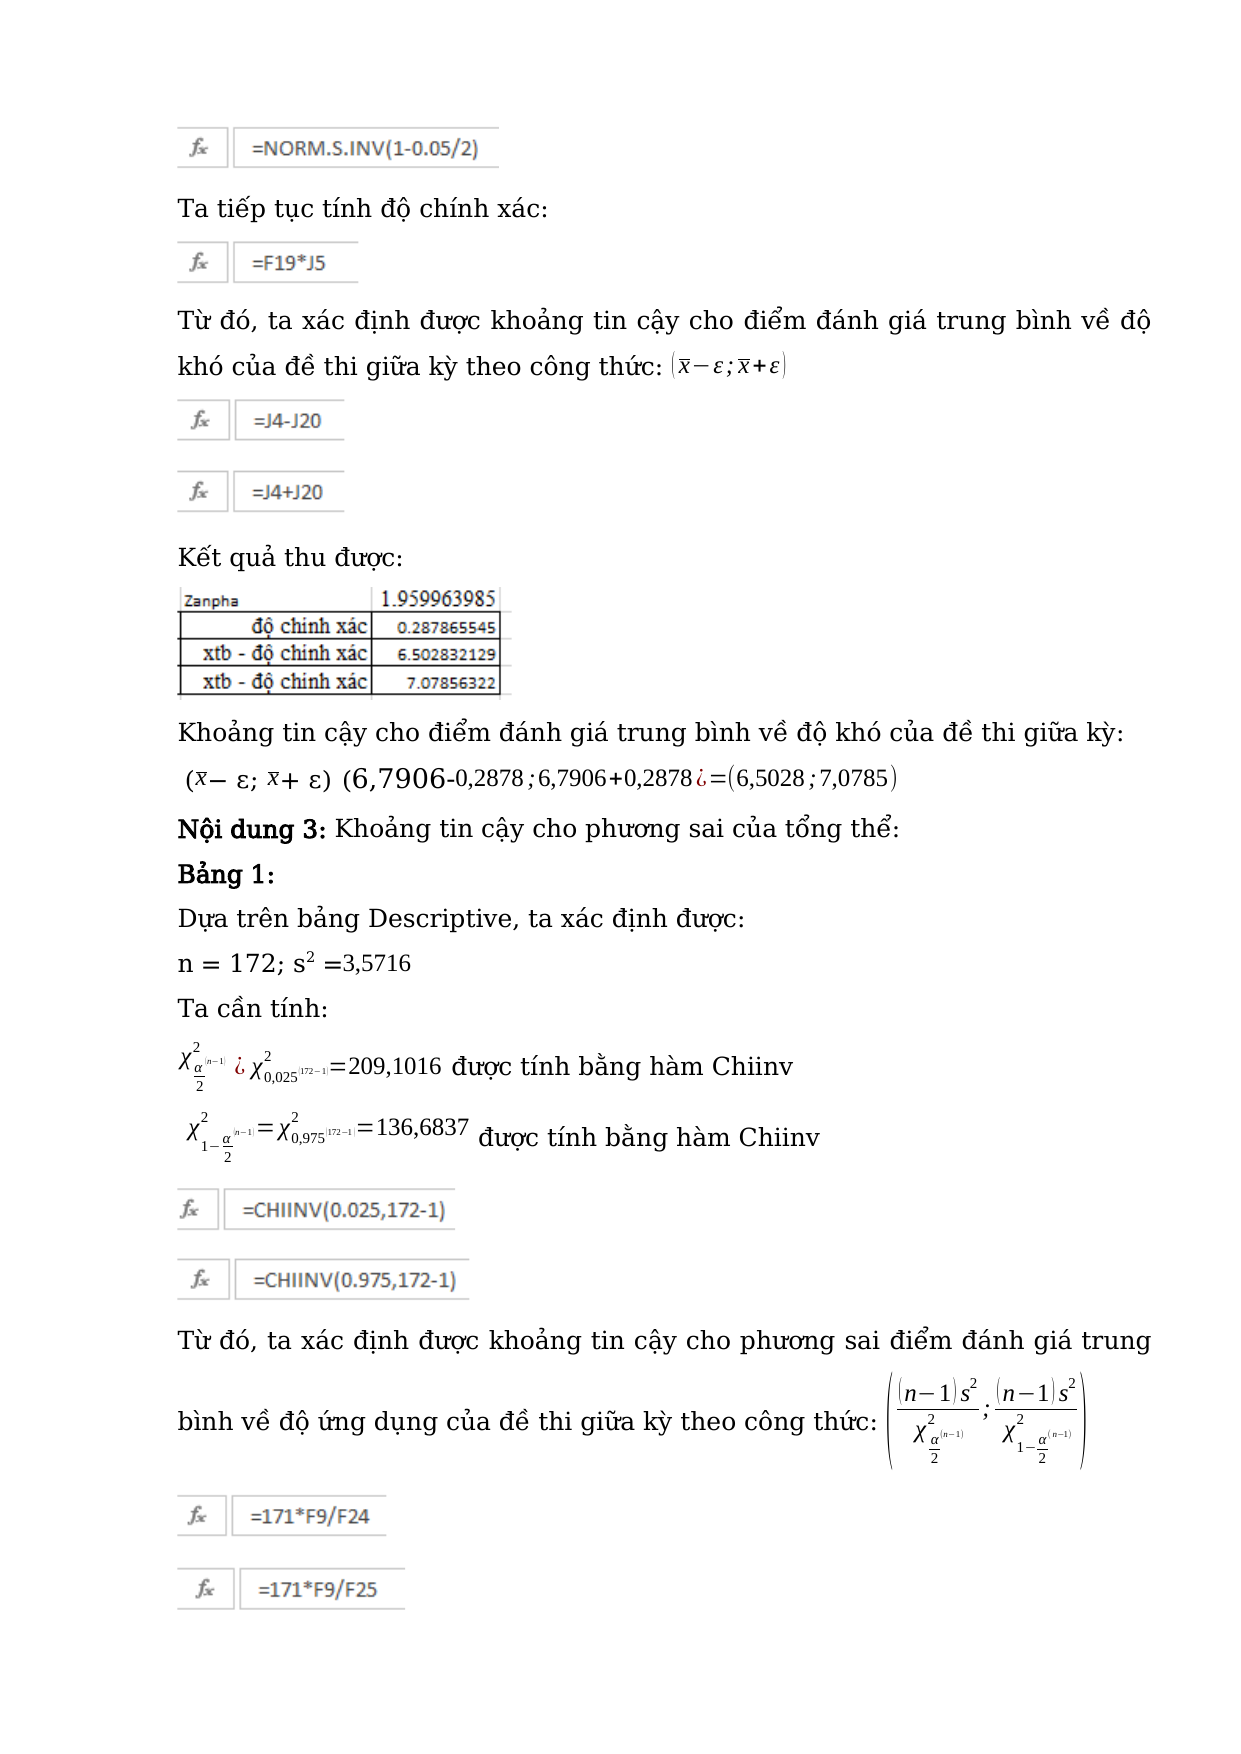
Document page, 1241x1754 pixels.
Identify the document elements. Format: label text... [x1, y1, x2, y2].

text Ta cần tính: [177, 993, 1152, 1023]
text Bảng 1: [177, 858, 1152, 888]
text Từ đó, ta xác định được khoảng tin cậy cho phương sai điểm đánh giá trung bình về độ ứng dụng của đề thi giữa kỳ theo công thức: [177, 1325, 1152, 1471]
text Khoảng tin cậy cho điểm đánh giá trung bình về độ khó của đề thi giữa kỳ: [177, 716, 1152, 746]
picture [177, 464, 345, 525]
text Dựa trên bảng Descriptive, ta xác định được: [177, 903, 1152, 933]
picture [177, 1558, 406, 1618]
text Từ đó, ta xác định được khoảng tin cậy cho điểm đánh giá trung bình về độ khó của đề thi giữa kỳ theo công thức: [177, 305, 1152, 381]
picture [177, 118, 499, 176]
text Nội dung 3: Khoảng tin cậy cho phương sai của tổng thể: [177, 813, 1152, 843]
text n = 172; s2 = [177, 948, 1152, 978]
picture [177, 237, 359, 288]
picture [177, 1486, 387, 1541]
text Ta tiếp tục tính độ chính xác: [177, 193, 1152, 223]
picture [177, 395, 345, 447]
picture [177, 587, 512, 700]
picture [177, 1251, 470, 1308]
text được tính bằng hàm Chiinv [177, 1109, 1152, 1165]
picture [177, 1179, 456, 1235]
text (− ε; + ε) (6,7906- [183, 761, 1152, 794]
text Kết quả thu được: [177, 542, 1152, 572]
text được tính bằng hàm Chiinv [177, 1038, 1152, 1094]
